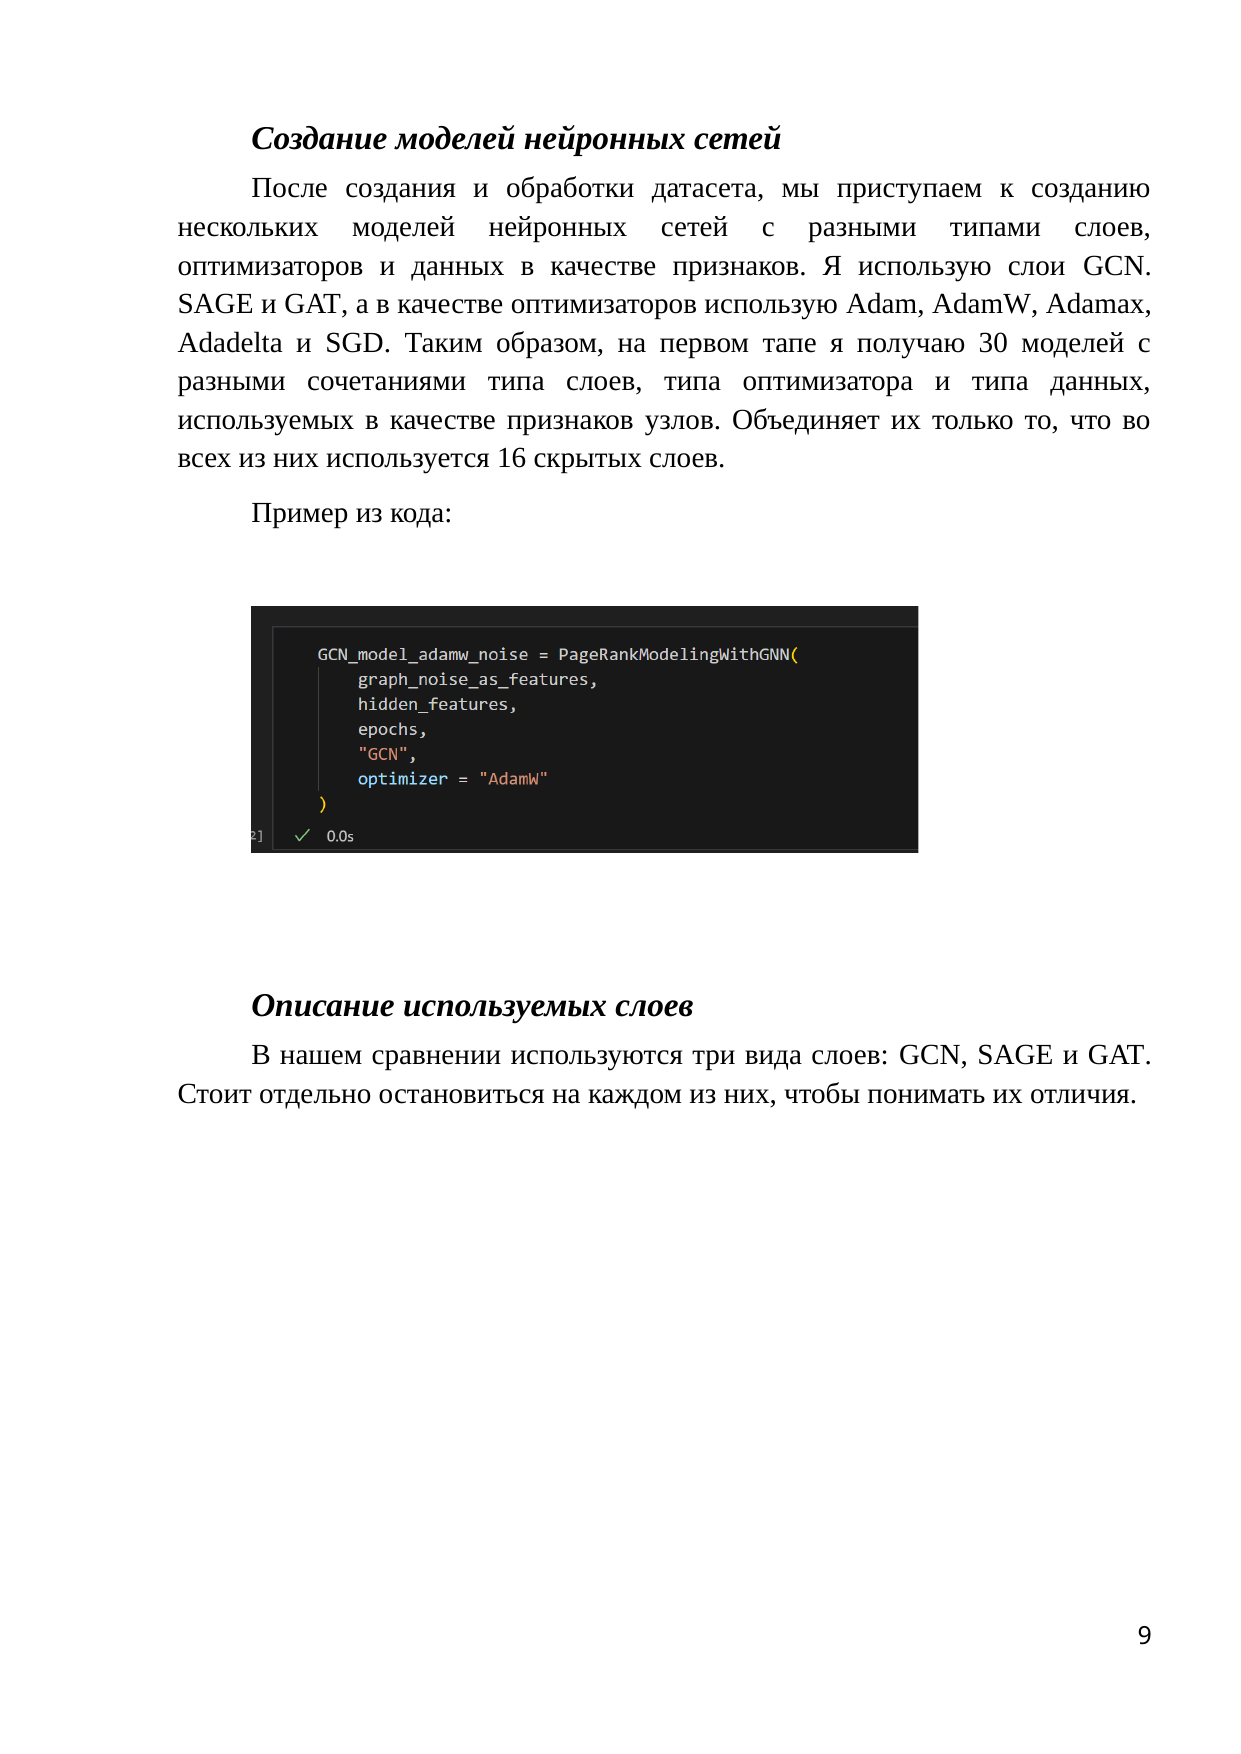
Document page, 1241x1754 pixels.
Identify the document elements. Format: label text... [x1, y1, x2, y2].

subtitle Описание используемых слоев [177, 985, 1152, 1023]
text После создания и обработки датасета, мы приступаем к созданию нескольких моделей нейронных сетей с разными типами слоев, оптимизаторов и данных в качестве признаков. Я использую слои GCN. SAGE и GAT, а в качестве оптимизаторов использую Adam, AdamW, Adamax, Adadelta и SGD. Таким образом, на первом тапе я получаю 30 моделей с разными сочетаниями типа слоев, типа оптимизатора и типа данных, используемых в качестве признаков узлов. Объединяет их только то, что во всех из них используется 16 скрытых слоев. [177, 171, 1152, 474]
text Пример из кода: [177, 496, 1152, 529]
picture [251, 606, 919, 853]
text В нашем сравнении используются три вида слоев: GCN, SAGE и GAT. Стоит отдельно остановиться на каждом из них, чтобы понимать их отличия. [177, 1037, 1152, 1109]
subtitle Создание моделей нейронных сетей [177, 118, 1152, 156]
